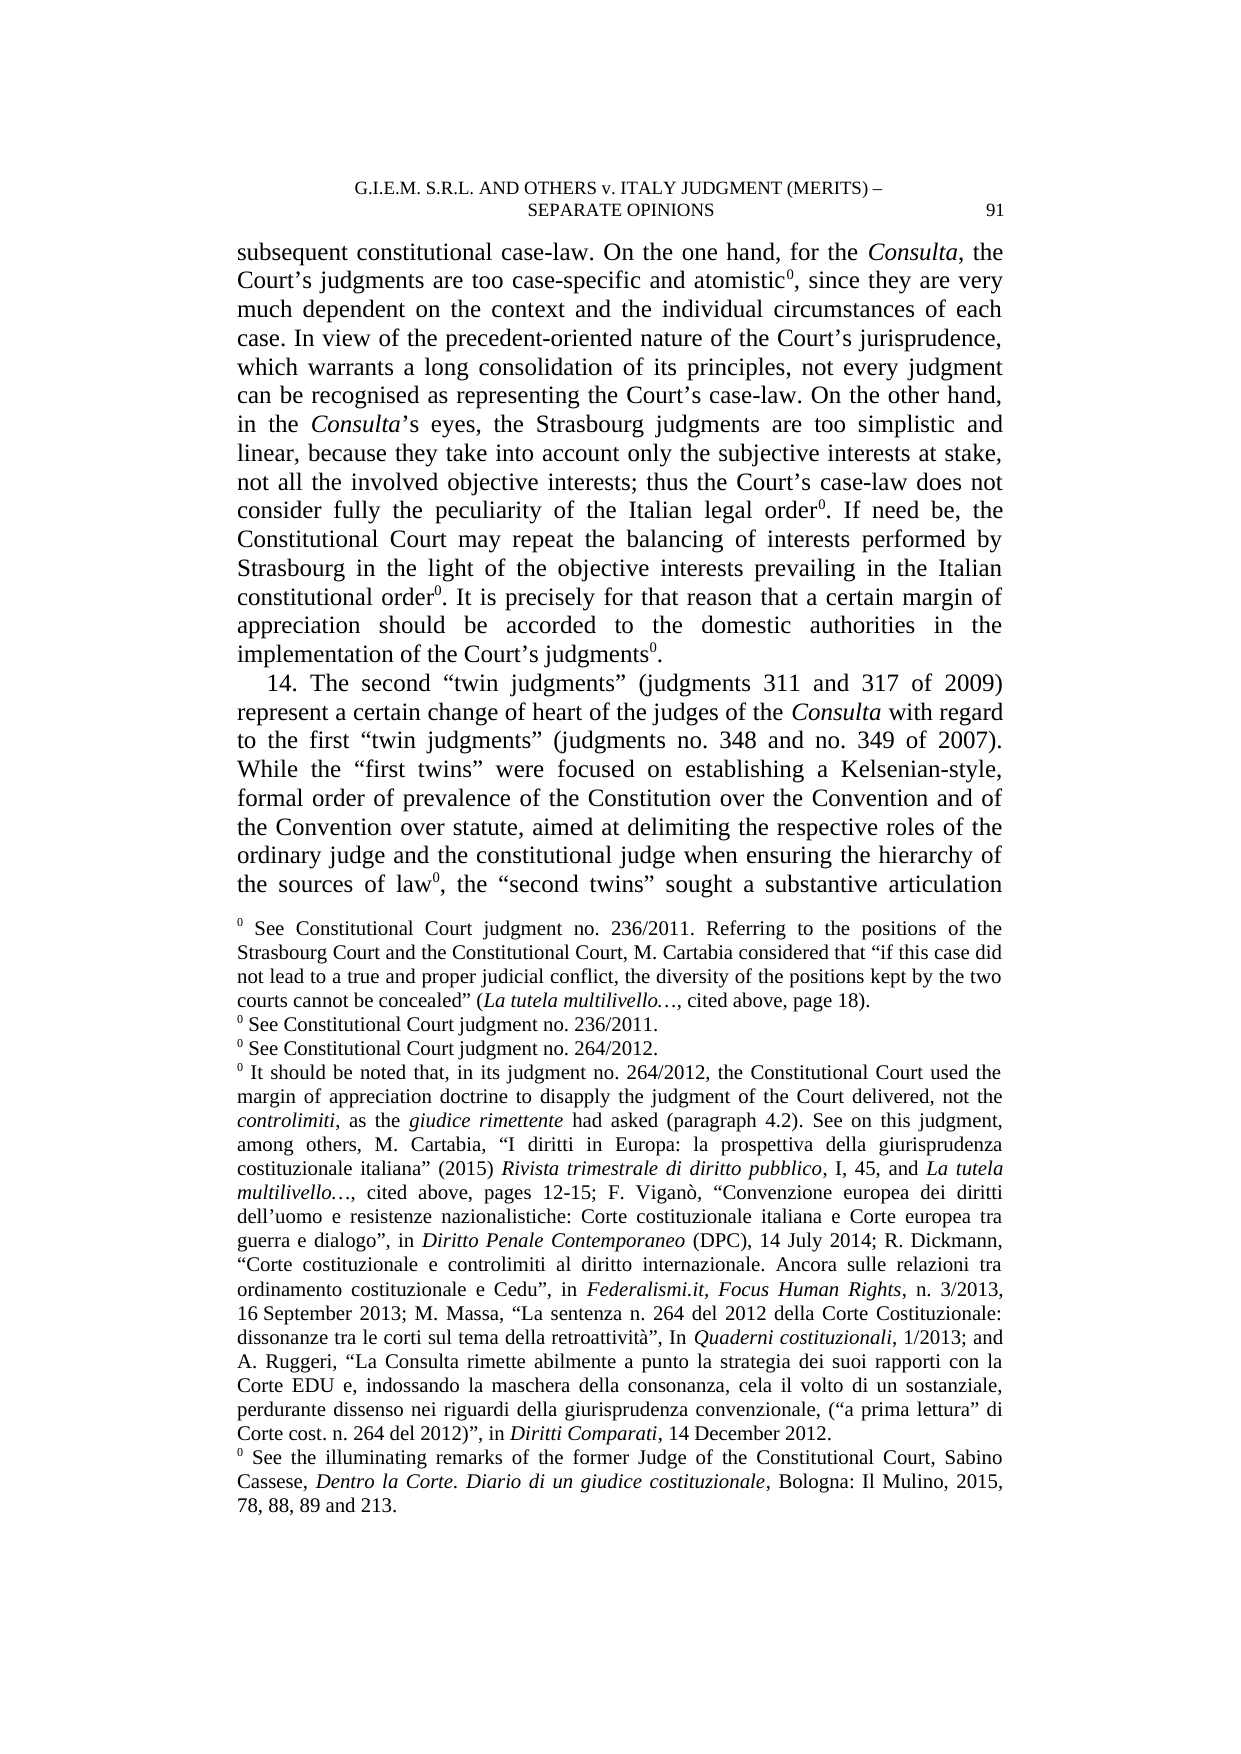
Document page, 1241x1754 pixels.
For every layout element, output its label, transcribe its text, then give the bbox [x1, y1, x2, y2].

text 13. Two critical claims regarding the nature of the Court’s case-law are implicit in this line of argument, and they have been made explicit in subsequent constitutional case-law. On the one hand, for the Consulta, the Court’s judgments are too case-specific and atomistic, since they are very much dependent on the context and the individual circumstances of each case. In view of the precedent-oriented nature of the Court’s jurisprudence, which warrants a long consolidation of its principles, not every judgment can be recognised as representing the Court’s case-law. On the other hand, in the Consulta’s eyes, the Strasbourg judgments are too simplistic and linear, because they take into account only the subjective interests at stake, not all the involved objective interests; thus the Court’s case-law does not consider fully the peculiarity of the Italian legal order. If need be, the Constitutional Court may repeat the balancing of interests performed by Strasbourg in the light of the objective interests prevailing in the Italian constitutional order. It is precisely for that reason that a certain margin of appreciation should be accorded to the domestic authorities in the implementation of the Court’s judgments. [237, 237, 1003, 668]
text 14. The second “twin judgments” (judgments 311 and 317 of 2009) represent a certain change of heart of the judges of the Consulta with regard to the first “twin judgments” (judgments no. 348 and no. 349 of 2007). While the “first twins” were focused on establishing a Kelsenian-style, formal order of prevalence of the Constitution over the Convention and of the Convention over statute, aimed at delimiting the respective roles of the ordinary judge and the constitutional judge when ensuring the hierarchy of the sources of law, the “second twins” sought a substantive articulation between the Constitution and the Convention based on the principle of the maximisation of the protection of fundamental rights of both catalogues, but imposing the terms of a one-sided delimitation of power between Rome and Strasbourg. [237, 668, 1003, 898]
